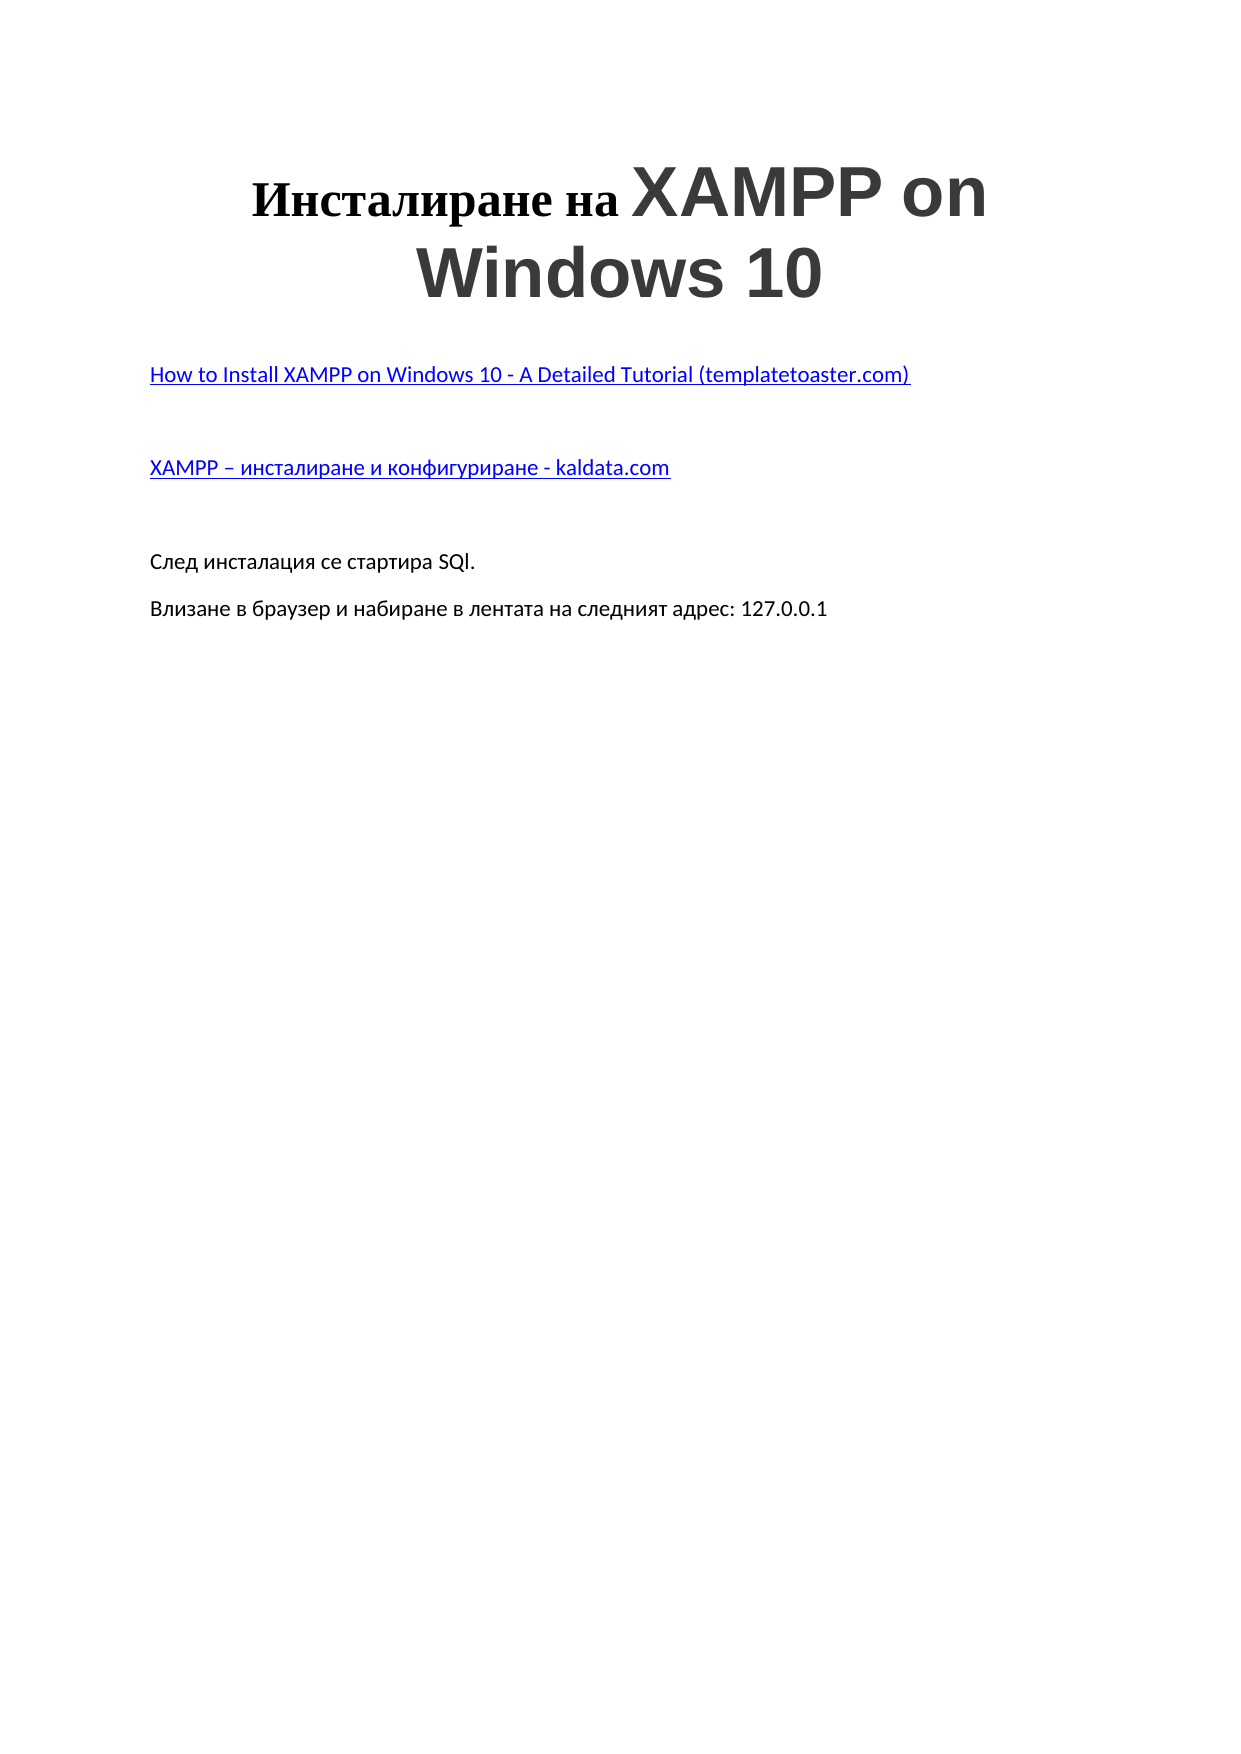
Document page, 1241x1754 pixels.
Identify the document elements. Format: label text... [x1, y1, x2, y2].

text How to Install XAMPP on Windows 10 - A Detailed Tutorial (templatetoaster.com) [150, 360, 1090, 388]
text XAMPP – инсталиране и конфигуриране - kaldata.com [150, 453, 1090, 482]
text След инсталация се стартира SQl. [150, 547, 1090, 575]
text Влизане в браузер и набиране в лентата на следният адрес: 127.0.0.1 [150, 594, 1090, 622]
subtitle Инсталиране на XAMPP on Windows 10 [150, 150, 1090, 313]
